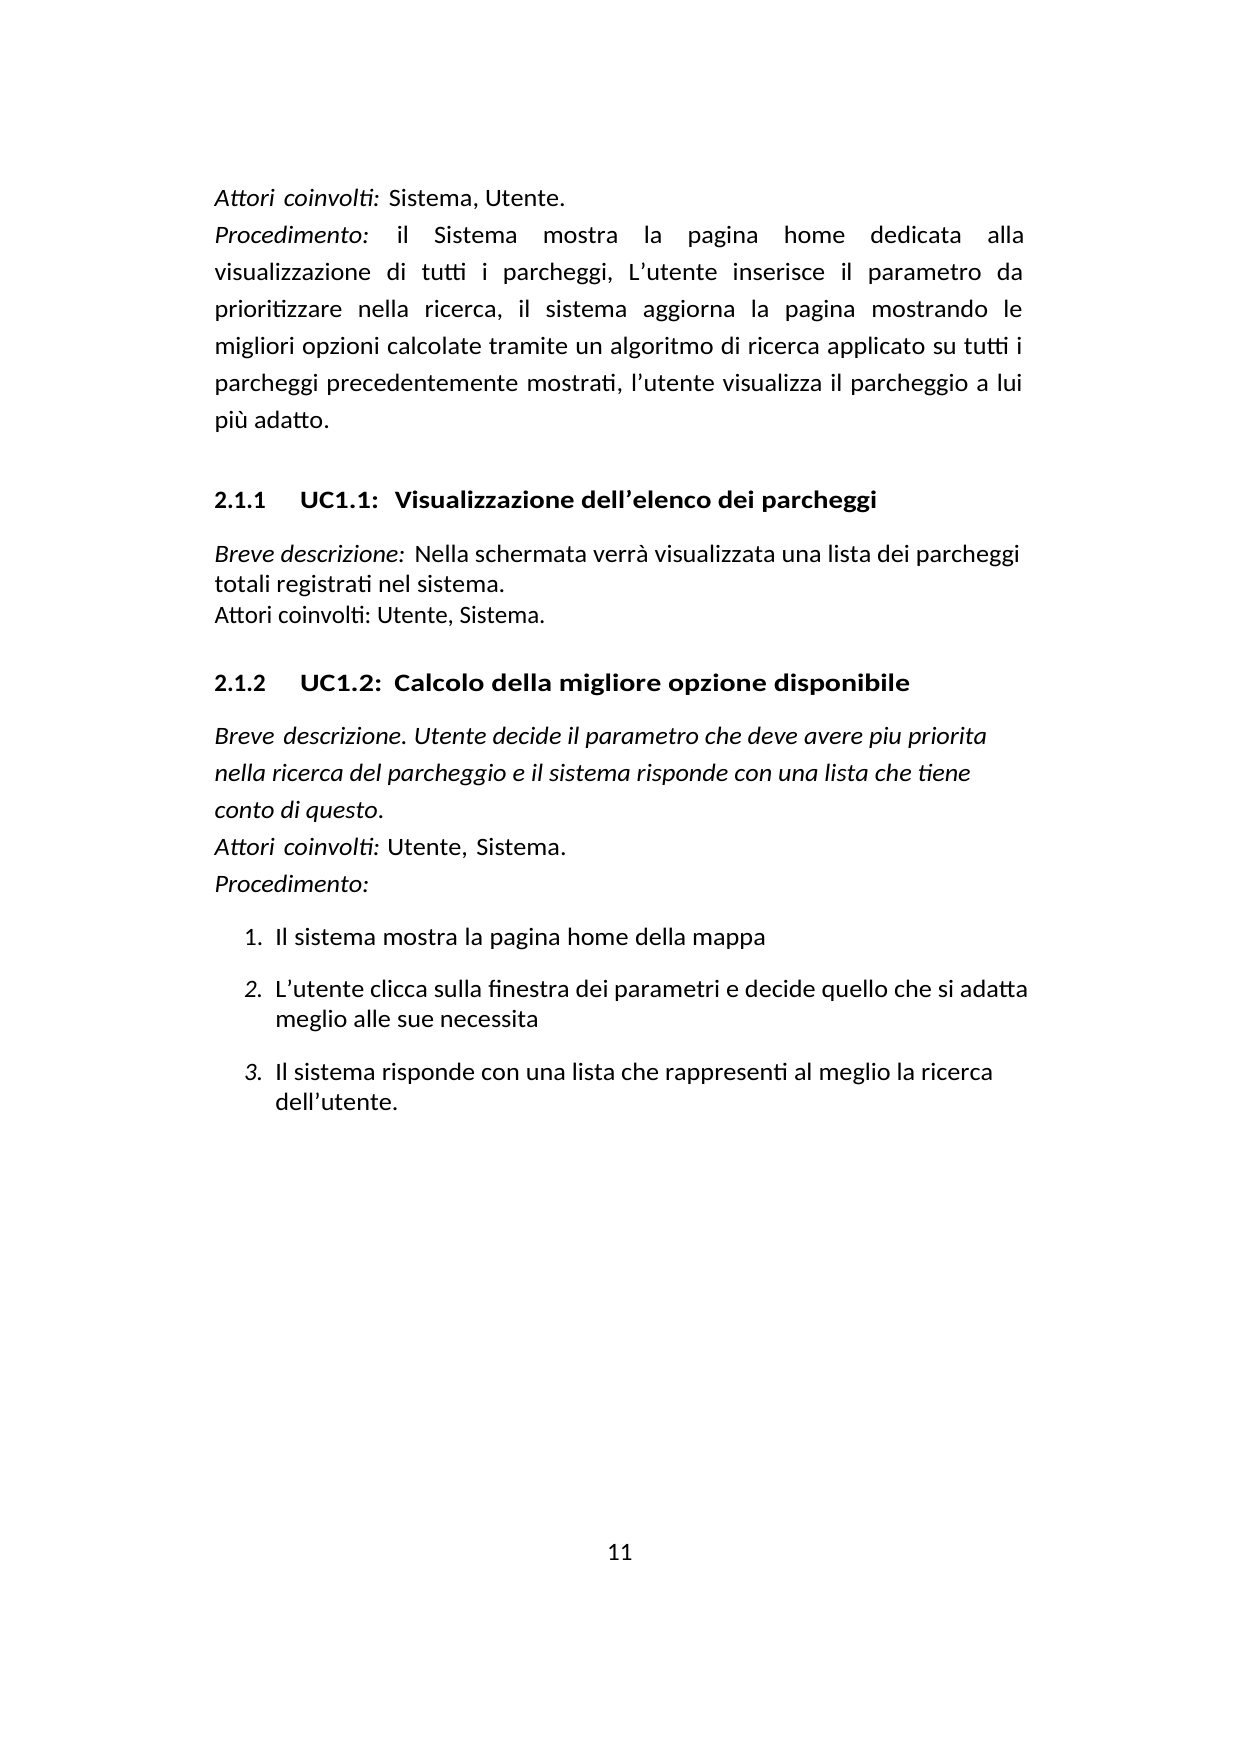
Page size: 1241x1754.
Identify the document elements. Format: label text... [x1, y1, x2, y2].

list Il sistema risponde con una lista che rappresenti al meglio la ricerca dell’utente. [244, 1056, 1065, 1117]
text Procedimento: [214, 868, 1065, 899]
list Il sistema mostra la pagina home della mappa [244, 921, 1065, 951]
text Attori coinvolti: Utente, Sistema. [214, 831, 1065, 861]
list L’utente clicca sulla finestra dei parametri e decide quello che si adatta meglio alle sue necessita [244, 973, 1065, 1034]
subtitle UC1.2: Calcolo della migliore opzione disponibile [214, 667, 1065, 697]
subtitle UC1.1: Visualizzazione dell’elenco dei parcheggi [214, 484, 1065, 515]
text Breve descrizione. Utente decide il parametro che deve avere piu priorita nella ricerca del parcheggio e il sistema risponde con una lista che tiene conto di questo. [214, 720, 1025, 824]
text Breve descrizione: Nella schermata verrà visualizzata una lista dei parcheggi totali registrati nel sistema. [214, 538, 1065, 599]
text Attori coinvolti: Utente, Sistema. [214, 599, 1065, 630]
text Procedimento: il Sistema mostra la pagina home dedicata alla visualizzazione di tutti i parcheggi, L’utente inserisce il parametro da prioritizzare nella ricerca, il sistema aggiorna la pagina mostrando le migliori opzioni calcolate tramite un algoritmo di ricerca applicato su tutti i parcheggi precedentemente mostrati, l’utente visualizza il parcheggio a lui più adatto. [214, 219, 1024, 434]
text Attori coinvolti: Sistema, Utente. [175, 182, 1065, 213]
